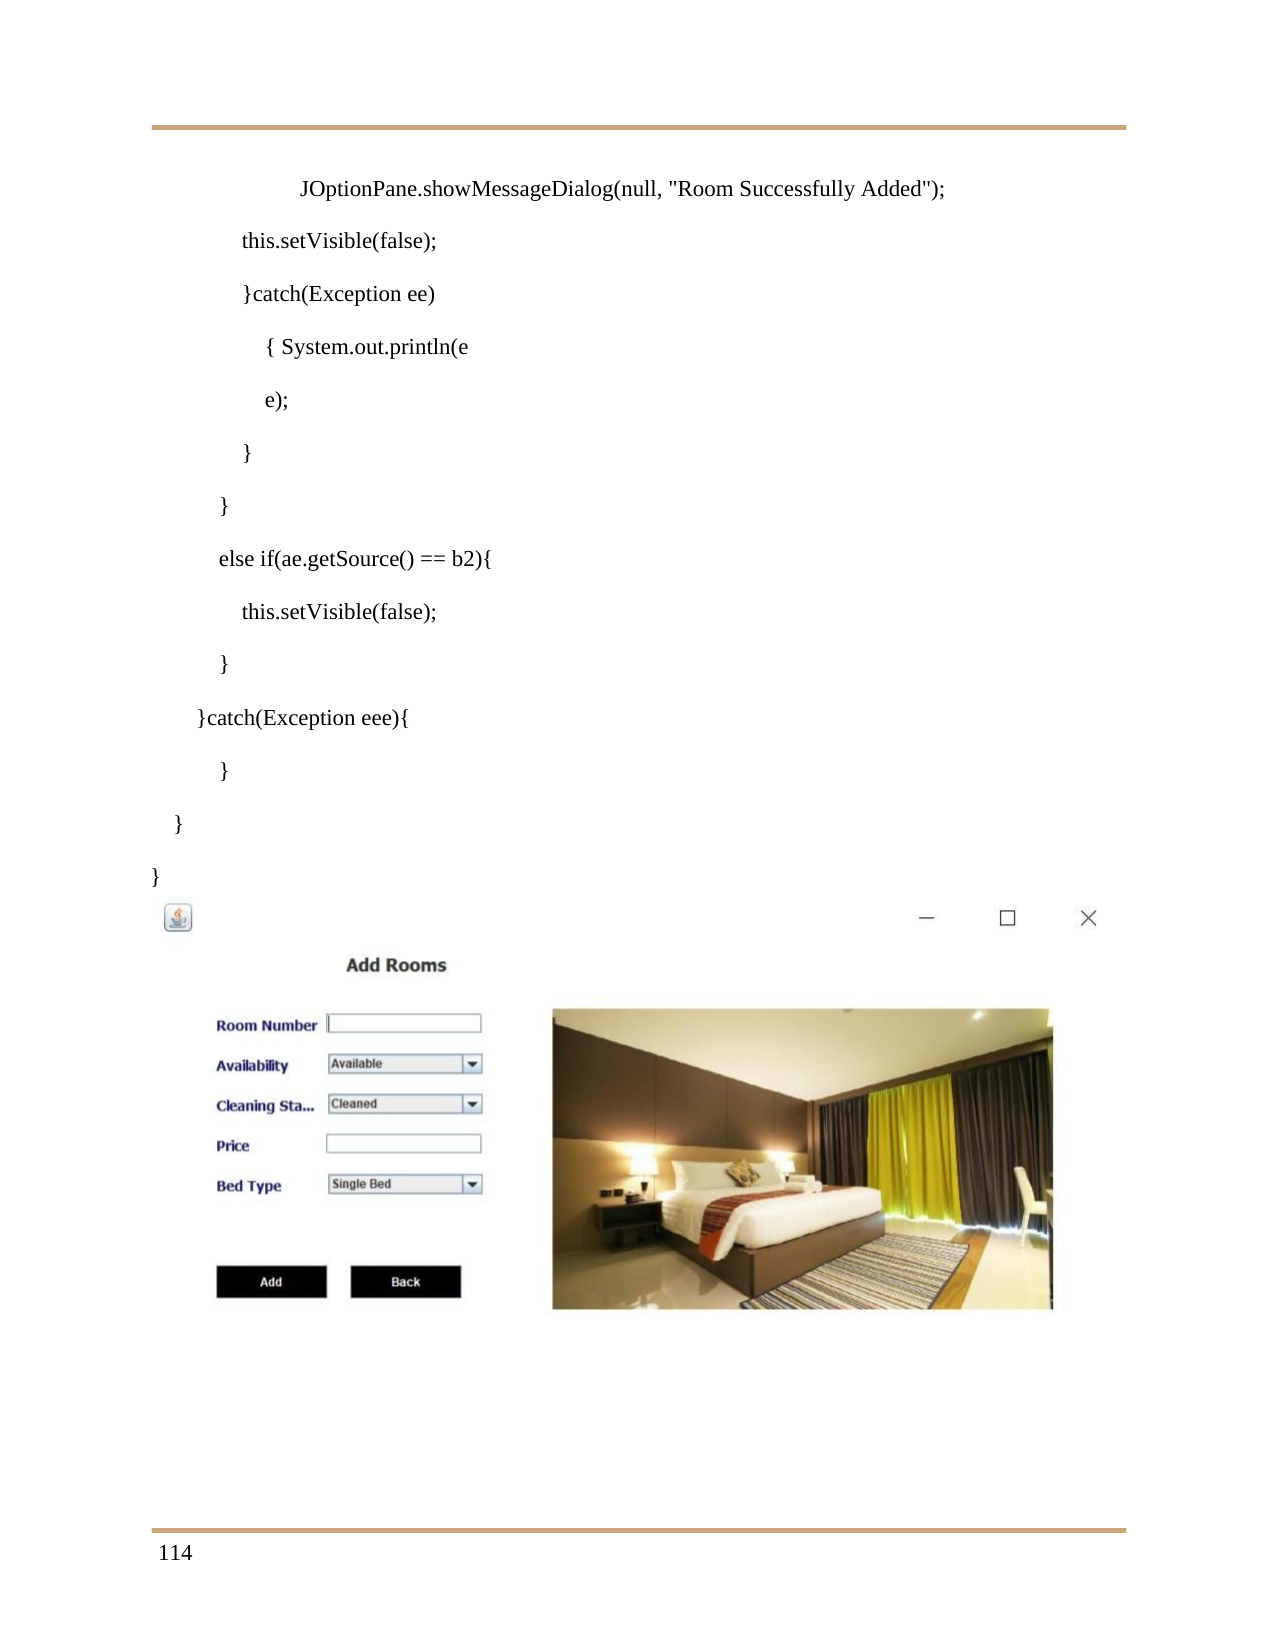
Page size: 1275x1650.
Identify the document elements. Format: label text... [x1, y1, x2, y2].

text }catch(Exception ee){ System.out.println(ee); [242, 280, 478, 413]
text } [173, 810, 1244, 836]
text } [219, 757, 1244, 783]
picture [153, 897, 1098, 1315]
text } [219, 651, 1244, 677]
text } [242, 439, 1244, 465]
text else if(ae.getSource() == b2){ this.setVisible(false); [219, 545, 496, 624]
picture [151, 1528, 1127, 1533]
text } [219, 492, 1244, 518]
picture [151, 125, 1127, 130]
text }catch(Exception eee){ [196, 704, 1244, 730]
text } [150, 863, 1244, 889]
text JOptionPane.showMessageDialog(null, "Room Successfully Added"); this.setVisible(false); [242, 174, 1117, 254]
